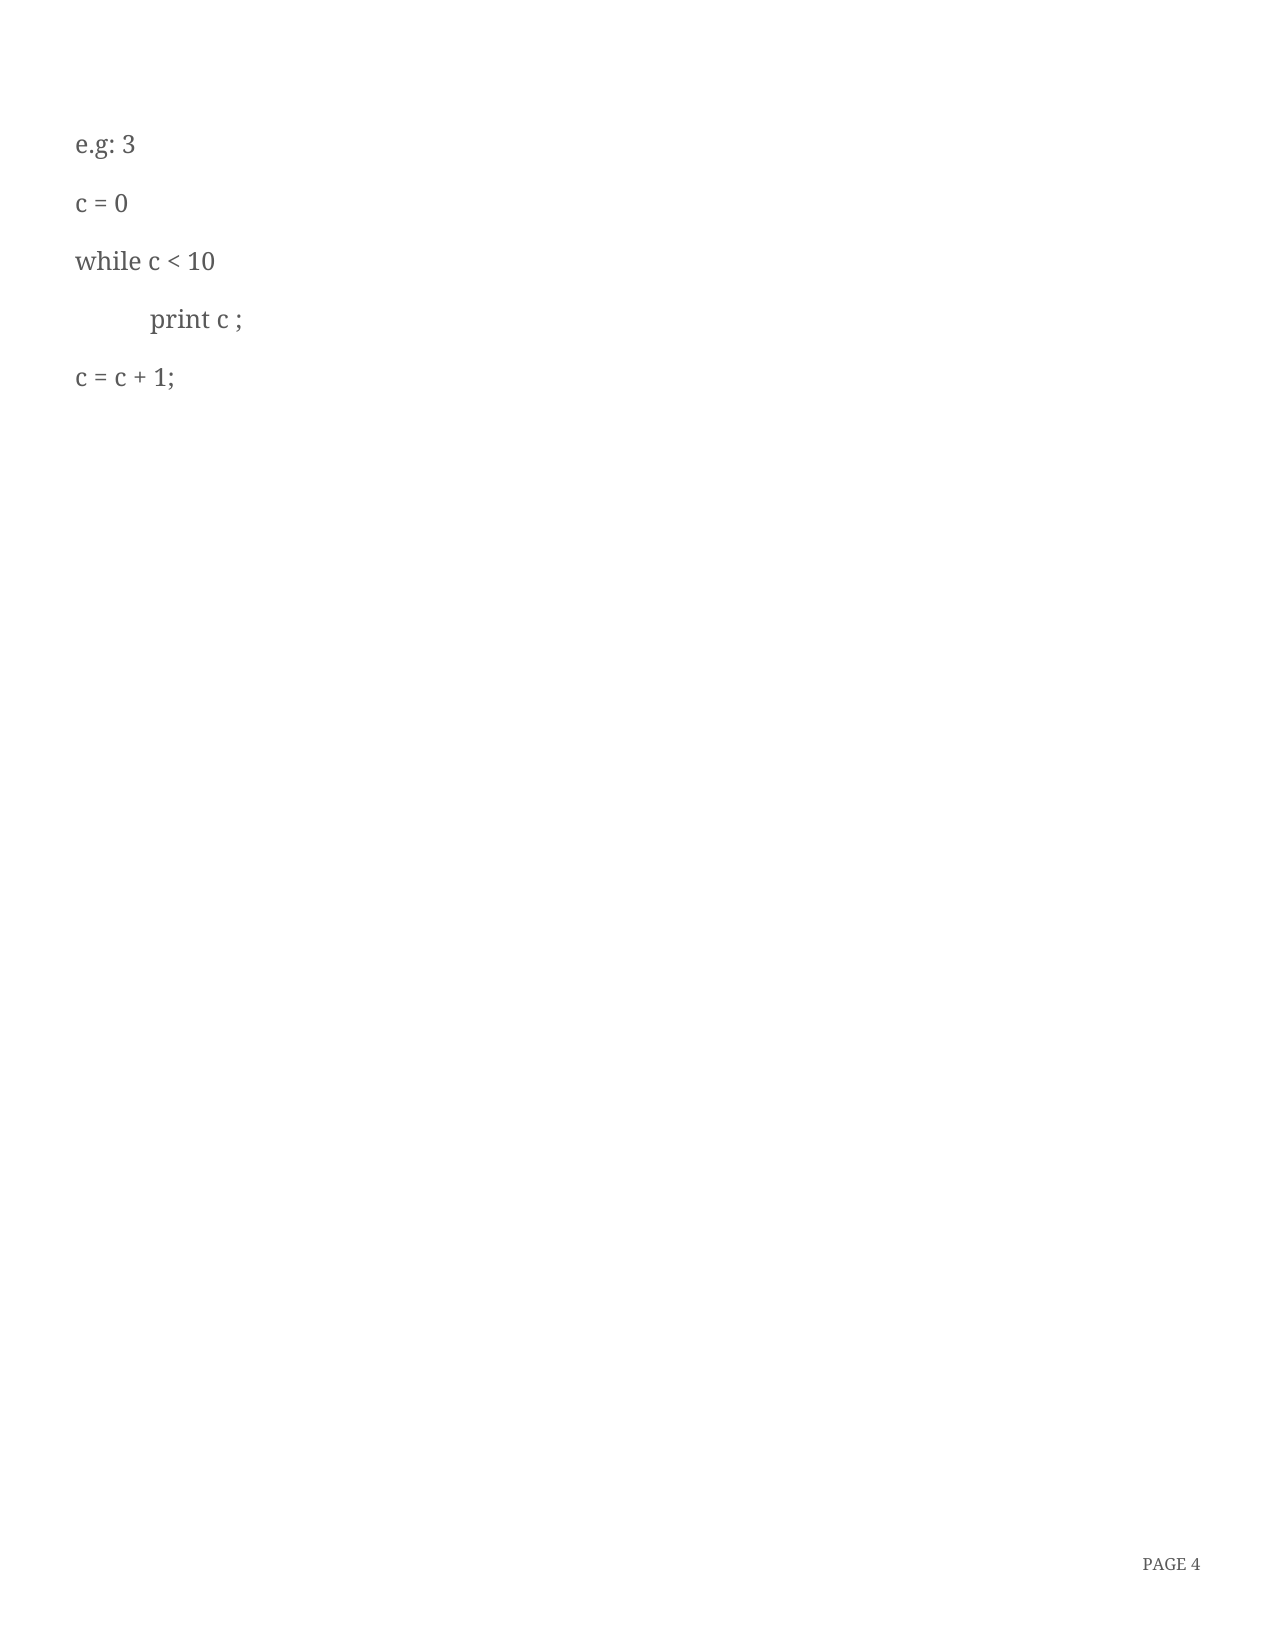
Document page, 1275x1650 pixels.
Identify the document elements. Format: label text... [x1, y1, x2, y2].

text e.g: 3 [75, 127, 1200, 161]
text c = c + 1; [75, 360, 1200, 394]
text print c ; [75, 302, 1200, 336]
text while c < 10 [75, 243, 1200, 278]
text c = 0 [75, 185, 1200, 219]
